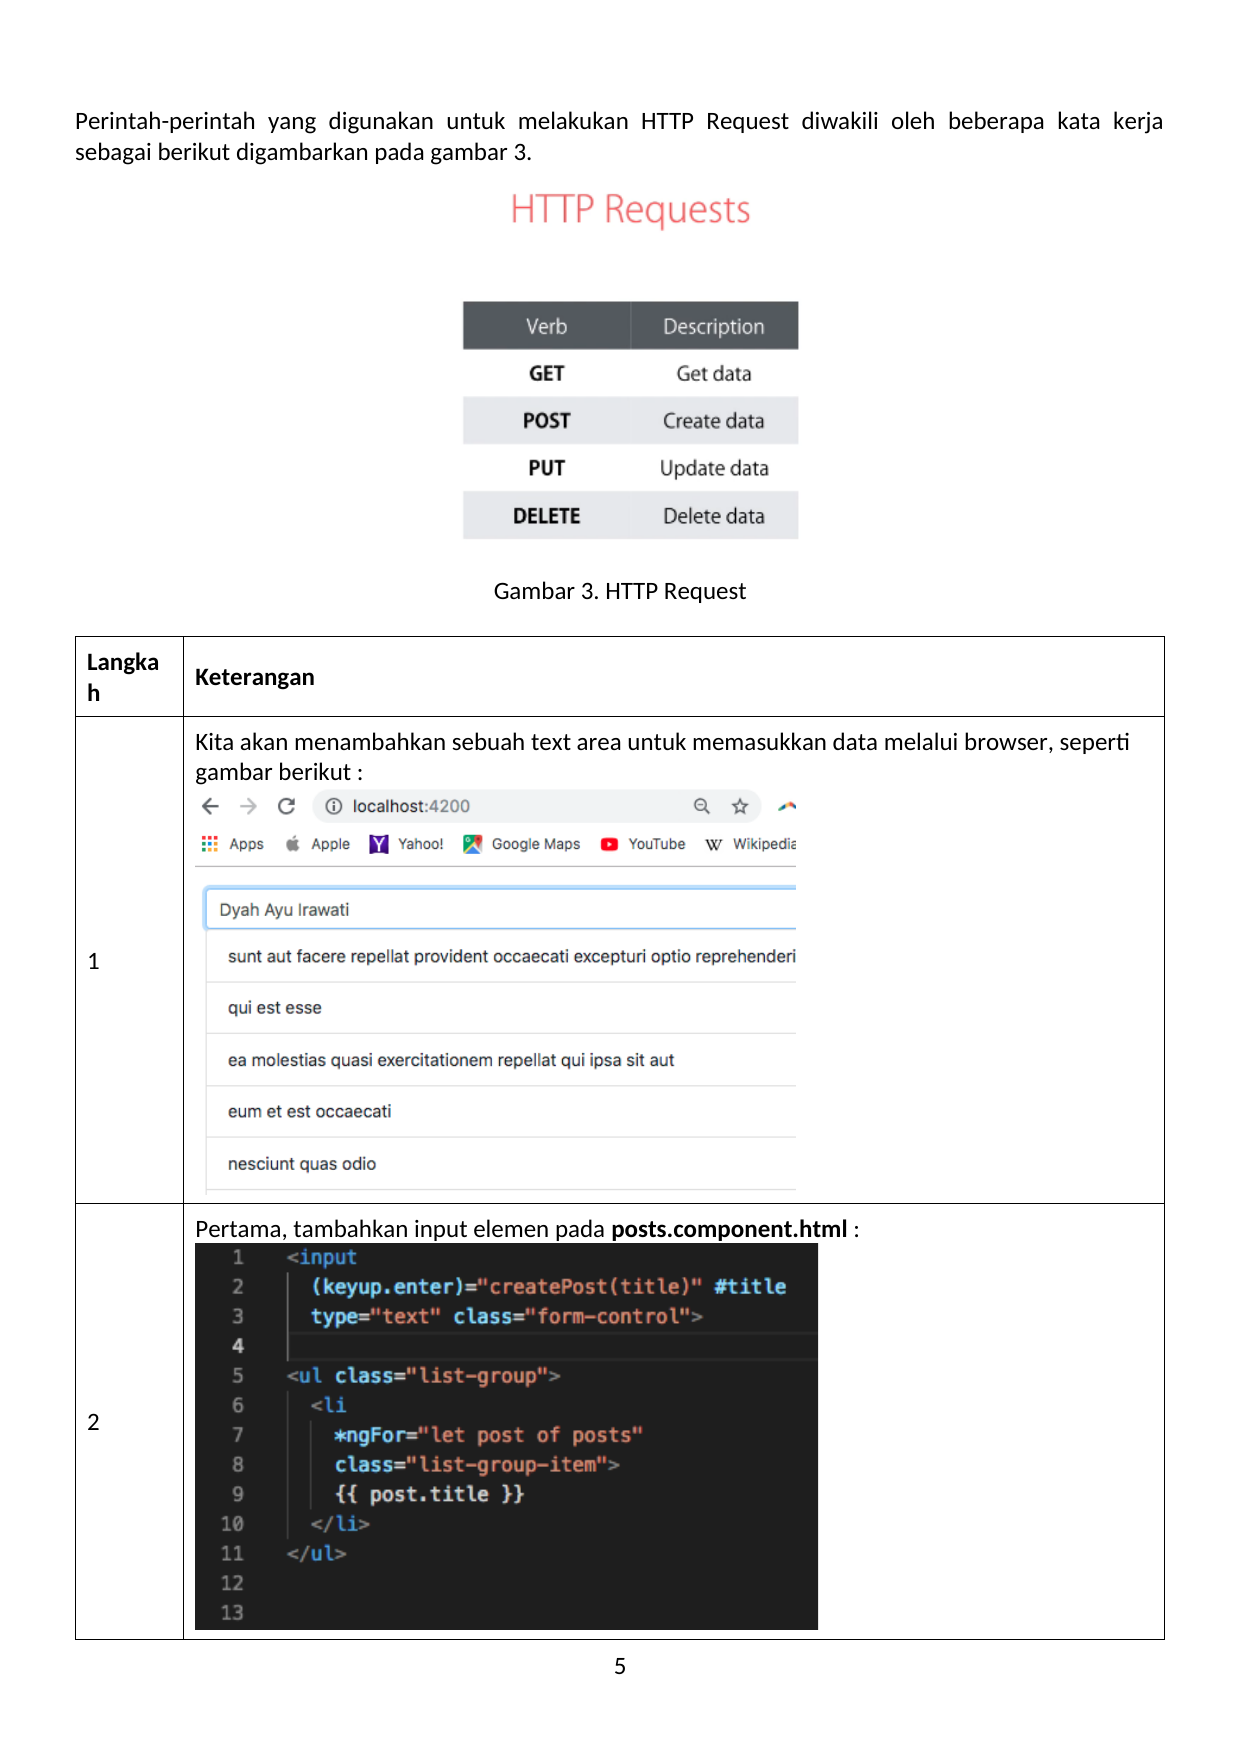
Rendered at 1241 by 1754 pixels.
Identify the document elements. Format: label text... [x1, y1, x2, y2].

picture [195, 787, 796, 1195]
table_header Langkah [76, 637, 183, 716]
table_cell Pertama, tambahkan input elemen pada posts.component.html : [184, 1204, 1164, 1639]
table_cell 1 [76, 717, 183, 1203]
table_cell Kita akan menambahkan sebuah text area untuk memasukkan data melalui browser, seperti gambar berikut : [184, 717, 1164, 1203]
table_header Keterangan [184, 637, 1164, 716]
text Perintah-perintah yang digunakan untuk melakukan HTTP Request diwakili oleh beberapa kata kerja sebagai berikut digambarkan pada gambar 3. [75, 106, 1165, 167]
text Gambar 3. HTTP Request [75, 575, 1165, 606]
picture [400, 166, 840, 576]
picture [195, 1243, 819, 1630]
table_cell 2 [76, 1204, 183, 1639]
